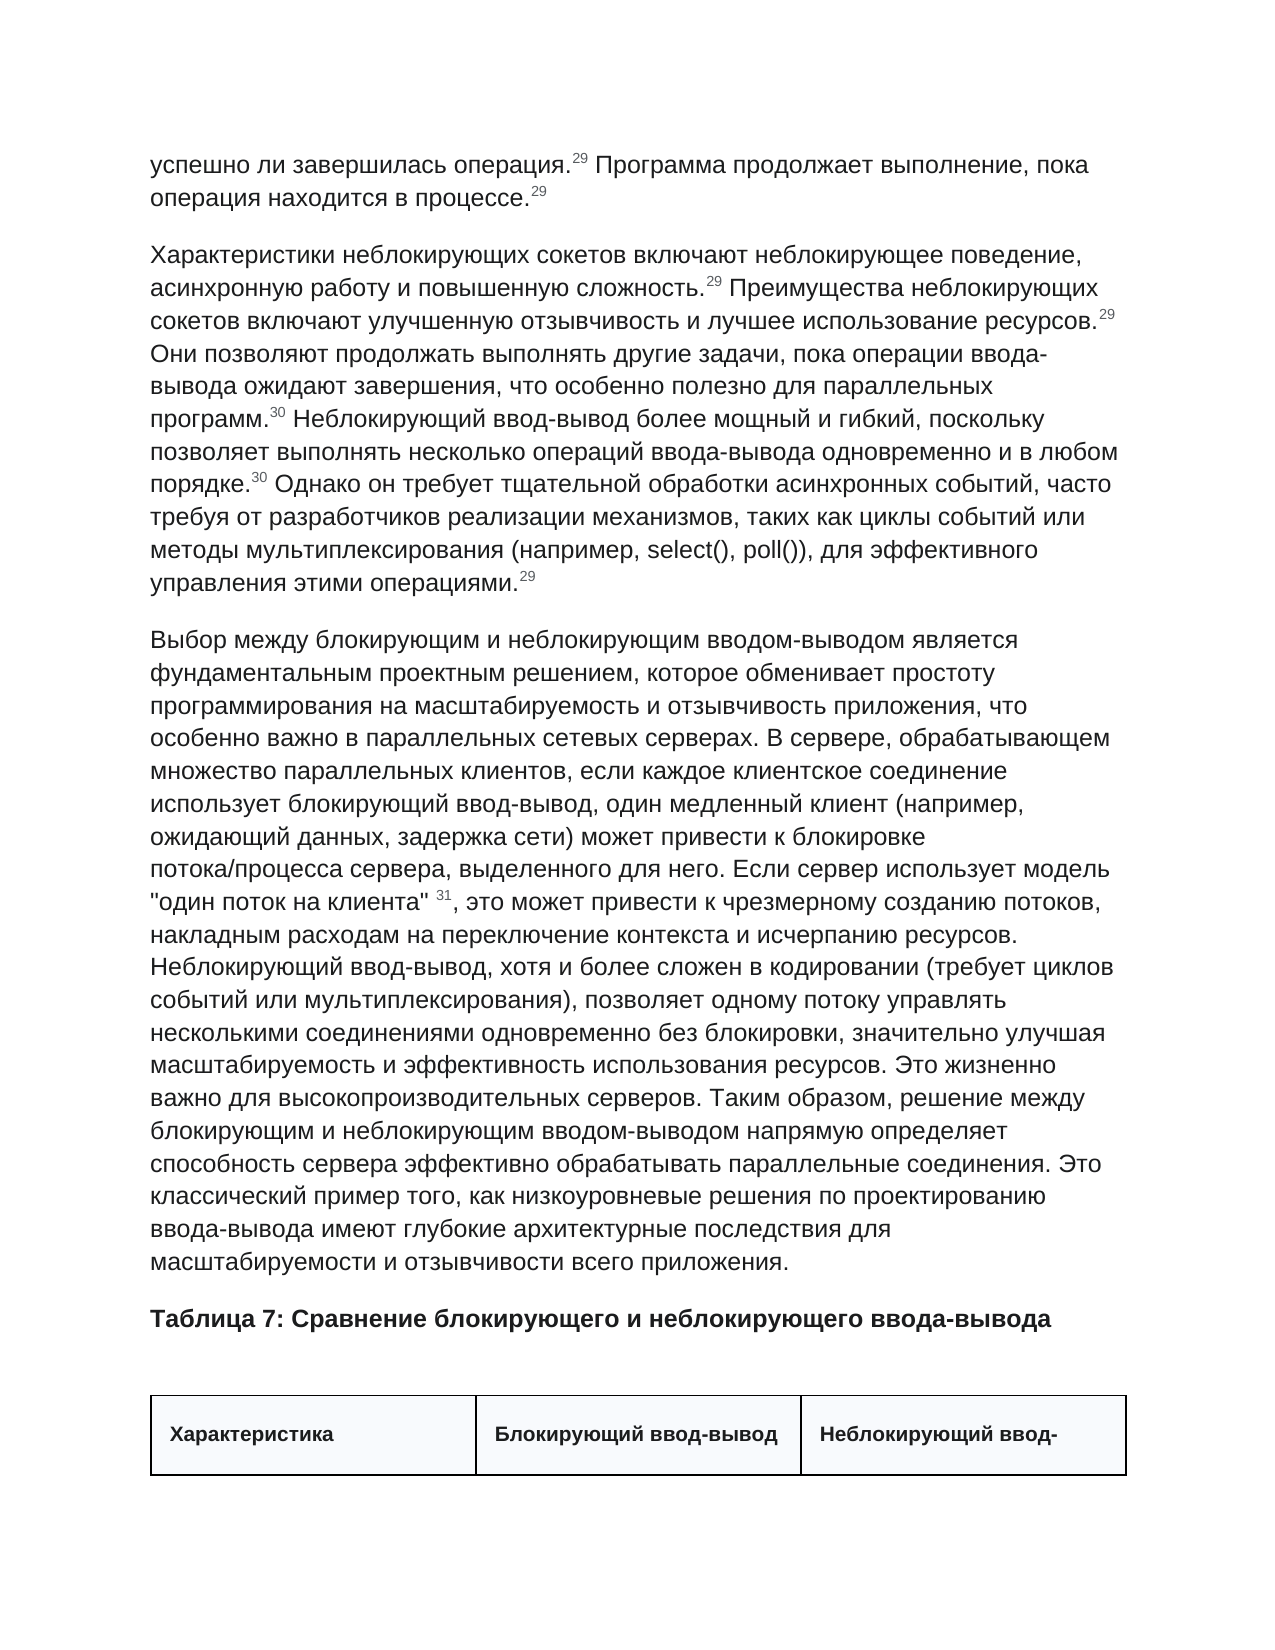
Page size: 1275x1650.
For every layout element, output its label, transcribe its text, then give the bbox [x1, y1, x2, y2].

text Характеристики неблокирующих сокетов включают неблокирующее поведение, асинхронную работу и повышенную сложность.29 Преимущества неблокирующих сокетов включают улучшенную отзывчивость и лучшее использование ресурсов.29 Они позволяют продолжать выполнять другие задачи, пока операции ввода-вывода ожидают завершения, что особенно полезно для параллельных программ.30 Неблокирующий ввод-вывод более мощный и гибкий, поскольку позволяет выполнять несколько операций ввода-вывода одновременно и в любом порядке.30 Однако он требует тщательной обработки асинхронных событий, часто требуя от разработчиков реализации механизмов, таких как циклы событий или методы мультиплексирования (например, select(), poll()), для эффективного управления этими операциями.29 [150, 240, 1125, 596]
table_header Характеристика [152, 1396, 475, 1474]
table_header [802, 1396, 1125, 1474]
text Таблица 7: Сравнение блокирующего и неблокирующего ввода-вывода [150, 1304, 1125, 1333]
text Выбор между блокирующим и неблокирующим вводом-выводом является фундаментальным проектным решением, которое обменивает простоту программирования на масштабируемость и отзывчивость приложения, что особенно важно в параллельных сетевых серверах. В сервере, обрабатывающем множество параллельных клиентов, если каждое клиентское соединение использует блокирующий ввод-вывод, один медленный клиент (например, ожидающий данных, задержка сети) может привести к блокировке потока/процесса сервера, выделенного для него. Если сервер использует модель "один поток на клиента" 31, это может привести к чрезмерному созданию потоков, накладным расходам на переключение контекста и исчерпанию ресурсов. Неблокирующий ввод-вывод, хотя и более сложен в кодировании (требует циклов событий или мультиплексирования), позволяет одному потоку управлять несколькими соединениями одновременно без блокировки, значительно улучшая масштабируемость и эффективность использования ресурсов. Это жизненно важно для высокопроизводительных серверов. Таким образом, решение между блокирующим и неблокирующим вводом-выводом напрямую определяет способность сервера эффективно обрабатывать параллельные соединения. Это классический пример того, как низкоуровневые решения по проектированию ввода-вывода имеют глубокие архитектурные последствия для масштабируемости и отзывчивости всего приложения. [150, 625, 1125, 1275]
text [150, 150, 1125, 211]
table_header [477, 1396, 800, 1474]
